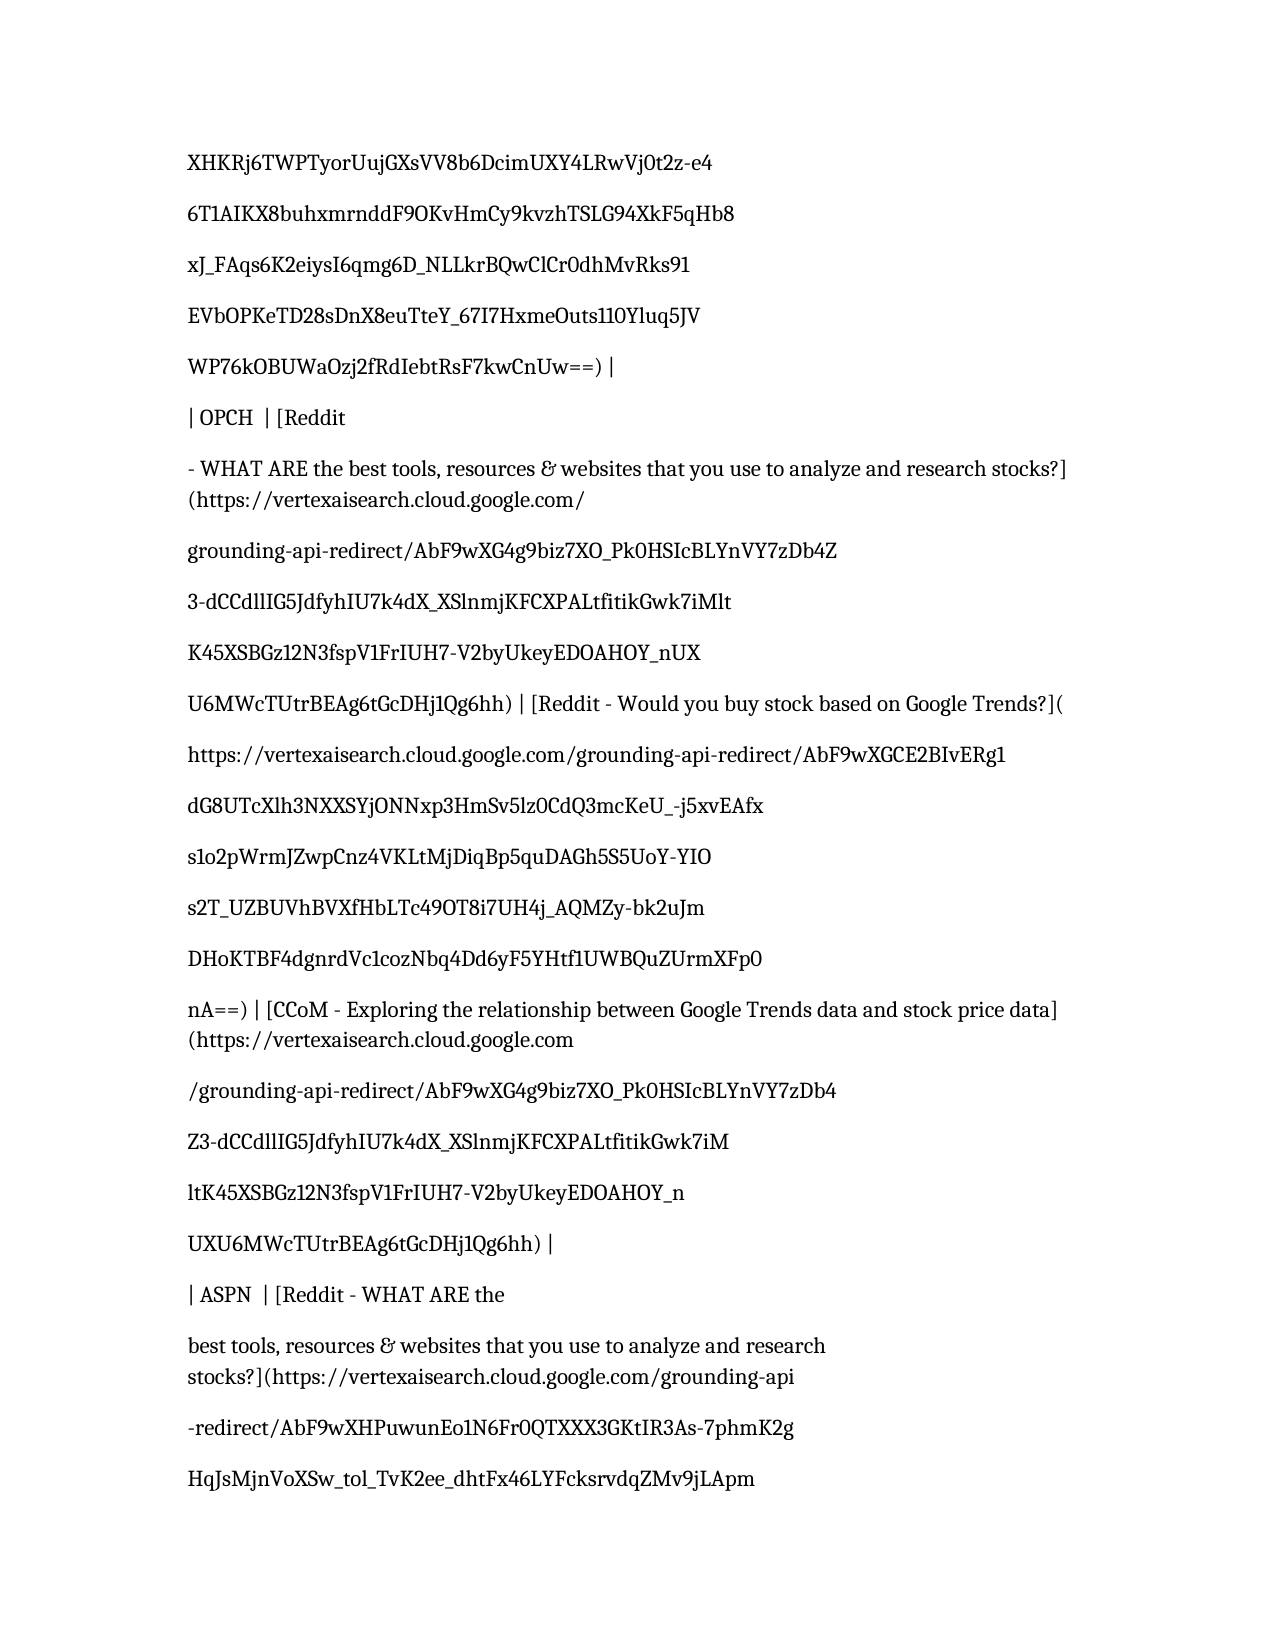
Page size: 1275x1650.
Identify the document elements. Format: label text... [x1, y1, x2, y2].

text XHKRj6TWPTyorUujGXsVV8b6DcimUXY4LRwVj0t2z-e4 [187, 150, 1087, 176]
text dG8UTcXlh3NXXSYjONNxp3HmSv5lz0CdQ3mcKeU_-j5xvEAfx [187, 793, 1087, 819]
text https://vertexaisearch.cloud.google.com/grounding-api-redirect/AbF9wXGCE2BIvERg1 [187, 742, 1087, 768]
text K45XSBGz12N3fspV1FrIUH7-V2byUkeyEDOAHOY_nUX [187, 639, 1087, 666]
text - WHAT ARE the best tools, resources & websites that you use to analyze and research stocks?](https://vertexaisearch.cloud.google.com/ [187, 456, 1087, 513]
text ltK45XSBGz12N3fspV1FrIUH7-V2byUkeyEDOAHOY_n [187, 1180, 1087, 1207]
text nA==) | [CCoM - Exploring the relationship between Google Trends data and stock price data](https://vertexaisearch.cloud.google.com [187, 997, 1087, 1053]
text 6T1AIKX8buhxmrnddF9OKvHmCy9kvzhTSLG94XkF5qHb8 [187, 201, 1087, 227]
text EVbOPKeTD28sDnX8euTteY_67I7HxmeOuts110Yluq5JV [187, 303, 1087, 329]
text UXU6MWcTUtrBEAg6tGcDHj1Qg6hh) | [187, 1231, 1087, 1258]
text DHoKTBF4dgnrdVc1cozNbq4Dd6yF5YHtf1UWBQuZUrmXFp0 [187, 946, 1087, 972]
text best tools, resources & websites that you use to analyze and research stocks?](https://vertexaisearch.cloud.google.com/grounding-api [187, 1333, 1087, 1390]
text grounding-api-redirect/AbF9wXG4g9biz7XO_Pk0HSIcBLYnVY7zDb4Z [187, 537, 1087, 564]
text -redirect/AbF9wXHPuwunEo1N6Fr0QTXXX3GKtIR3As-7phmK2g [187, 1414, 1087, 1441]
text Z3-dCCdllIG5JdfyhIU7k4dX_XSlnmjKFCXPALtfitikGwk7iM [187, 1129, 1087, 1156]
text xJ_FAqs6K2eiysI6qmg6D_NLLkrBQwClCr0dhMvRks91 [187, 252, 1087, 278]
text HqJsMjnVoXSw_tol_TvK2ee_dhtFx46LYFcksrvdqZMv9jLApm [187, 1466, 1087, 1492]
text | ASPN | [Reddit - WHAT ARE the [187, 1282, 1087, 1309]
text /grounding-api-redirect/AbF9wXG4g9biz7XO_Pk0HSIcBLYnVY7zDb4 [187, 1078, 1087, 1104]
text 3-dCCdllIG5JdfyhIU7k4dX_XSlnmjKFCXPALtfitikGwk7iMlt [187, 588, 1087, 615]
text s2T_UZBUVhBVXfHbLTc49OT8i7UH4j_AQMZy-bk2uJm [187, 895, 1087, 921]
text U6MWcTUtrBEAg6tGcDHj1Qg6hh) | [Reddit - Would you buy stock based on Google Trends?]( [187, 691, 1087, 717]
text WP76kOBUWaOzj2fRdIebtRsF7kwCnUw==) | [187, 354, 1087, 381]
text s1o2pWrmJZwpCnz4VKLtMjDiqBp5quDAGh5S5UoY-YIO [187, 844, 1087, 870]
text | OPCH | [Reddit [187, 405, 1087, 432]
